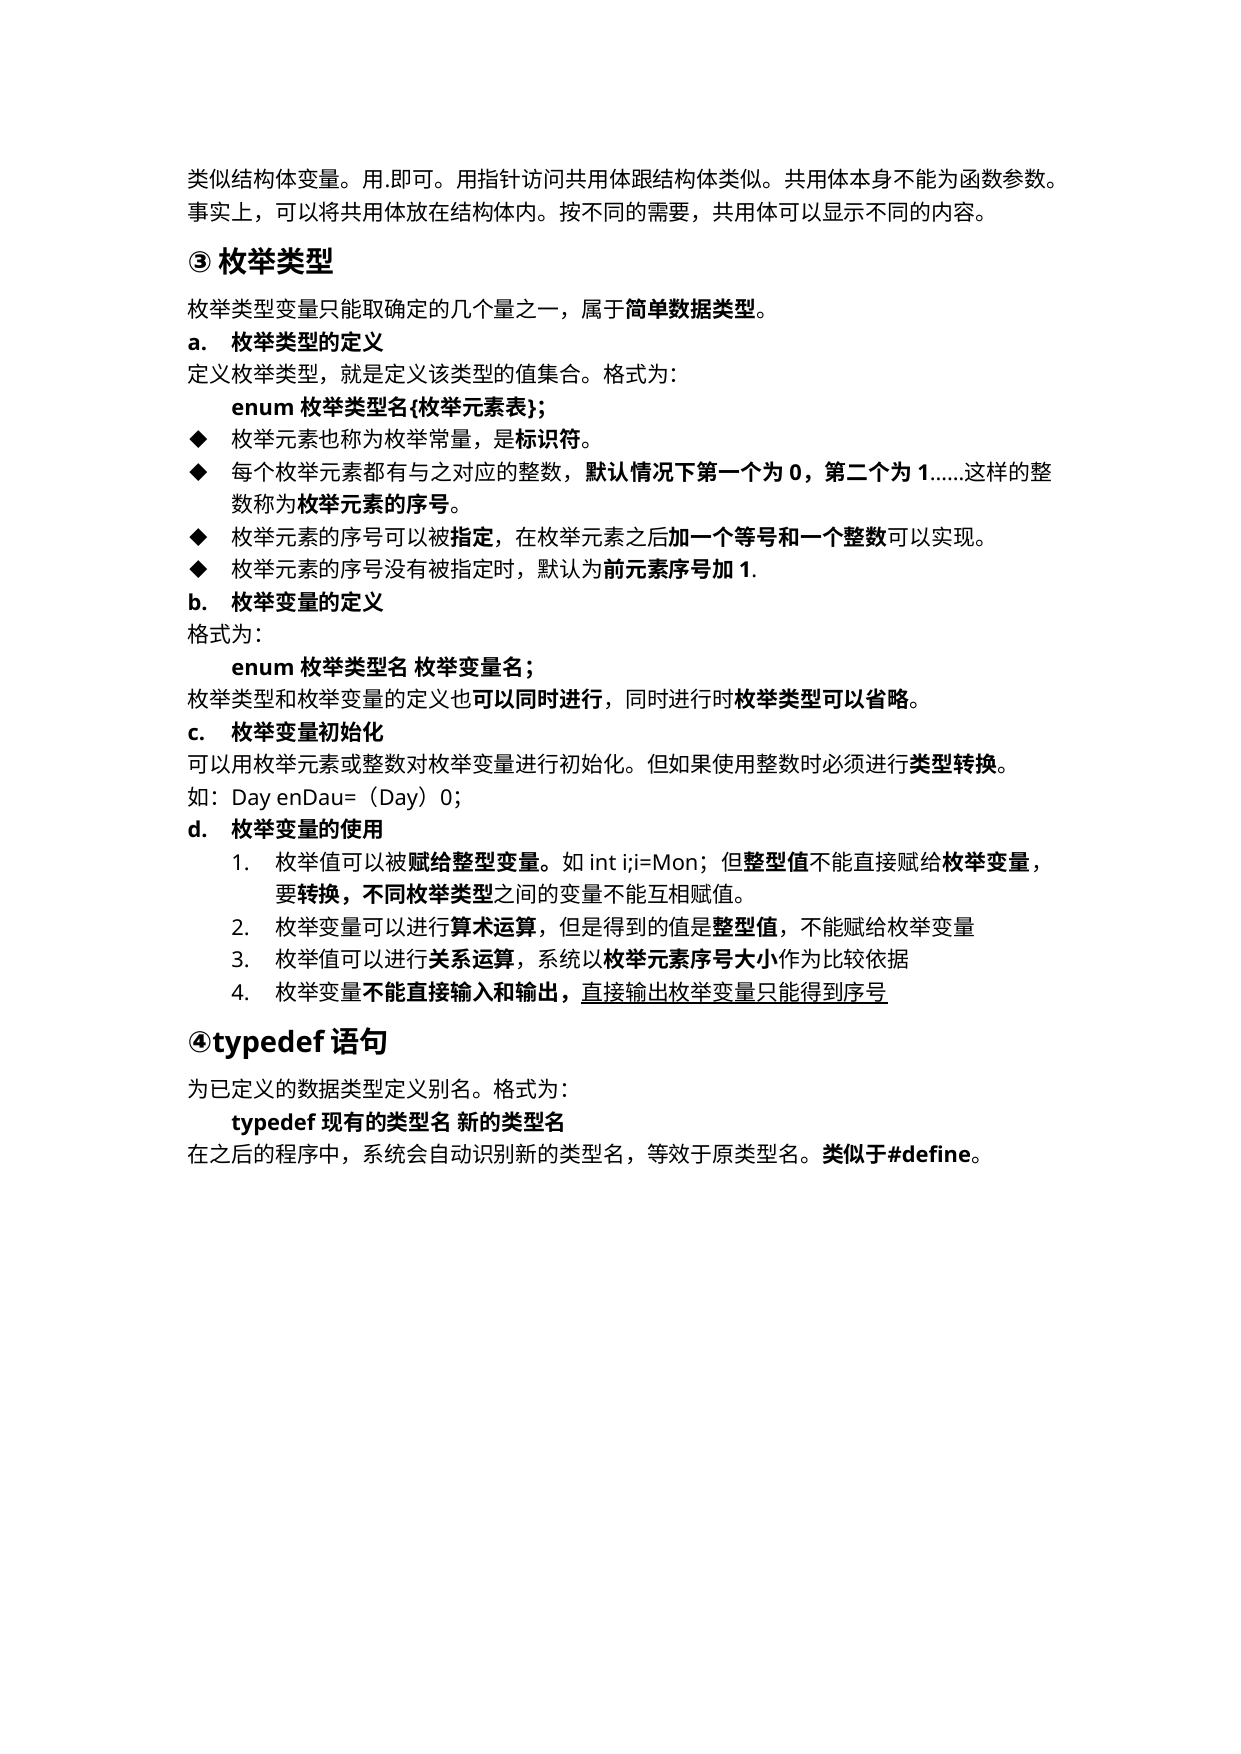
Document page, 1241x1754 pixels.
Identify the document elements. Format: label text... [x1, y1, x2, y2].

text typedef 现有的类型名 新的类型名 [187, 1104, 1053, 1137]
list 枚举变量初始化 [187, 714, 1053, 747]
text 可以用枚举元素或整数对枚举变量进行初始化。但如果使用整数时必须进行类型转换。 [187, 747, 1053, 779]
list 枚举变量的使用 [187, 812, 1053, 844]
text 如：Day enDau=（Day）0； [187, 779, 1053, 812]
text ③枚举类型 [187, 227, 1053, 292]
text 枚举类型变量只能取确定的几个量之一，属于简单数据类型。 [187, 292, 1053, 324]
text 在之后的程序中，系统会自动识别新的类型名，等效于原类型名。类似于#define。 [187, 1137, 1053, 1169]
list 枚举值可以被赋给整型变量。如int i;i=Mon；但整型值不能直接赋给枚举变量，要转换，不同枚举类型之间的变量不能互相赋值。 [231, 844, 1053, 909]
list 枚举值可以进行关系运算，系统以枚举元素序号大小作为比较依据 [231, 942, 1053, 974]
text 事实上，可以将共用体放在结构体内。按不同的需要，共用体可以显示不同的内容。 [187, 194, 1053, 227]
text ④typedef语句 [187, 1007, 1053, 1072]
list 枚举元素的序号可以被指定，在枚举元素之后加一个等号和一个整数可以实现。 [187, 519, 1053, 552]
list 每个枚举元素都有与之对应的整数，默认情况下第一个为0，第二个为1……这样的整数称为枚举元素的序号。 [187, 454, 1053, 519]
text 为已定义的数据类型定义别名。格式为： [187, 1072, 1053, 1104]
list 枚举元素的序号没有被指定时，默认为前元素序号加1. [187, 552, 1053, 584]
list 枚举变量的定义 [187, 584, 1053, 617]
text 格式为： [187, 617, 1053, 649]
list 枚举元素也称为枚举常量，是标识符。 [187, 422, 1053, 454]
list 枚举变量可以进行算术运算，但是得到的值是整型值，不能赋给枚举变量 [231, 909, 1053, 942]
text 定义枚举类型，就是定义该类型的值集合。格式为： [187, 357, 1053, 389]
text 类似结构体变量。用.即可。用指针访问共用体跟结构体类似。共用体本身不能为函数参数。 [187, 162, 1053, 194]
list 枚举变量不能直接输入和输出，直接输出枚举变量只能得到序号 [231, 974, 1053, 1007]
text enum 枚举类型名 枚举变量名； [187, 649, 1053, 682]
text enum 枚举类型名{枚举元素表}； [187, 389, 1053, 422]
list 枚举类型的定义 [187, 324, 1053, 357]
text 枚举类型和枚举变量的定义也可以同时进行，同时进行时枚举类型可以省略。 [187, 682, 1053, 714]
